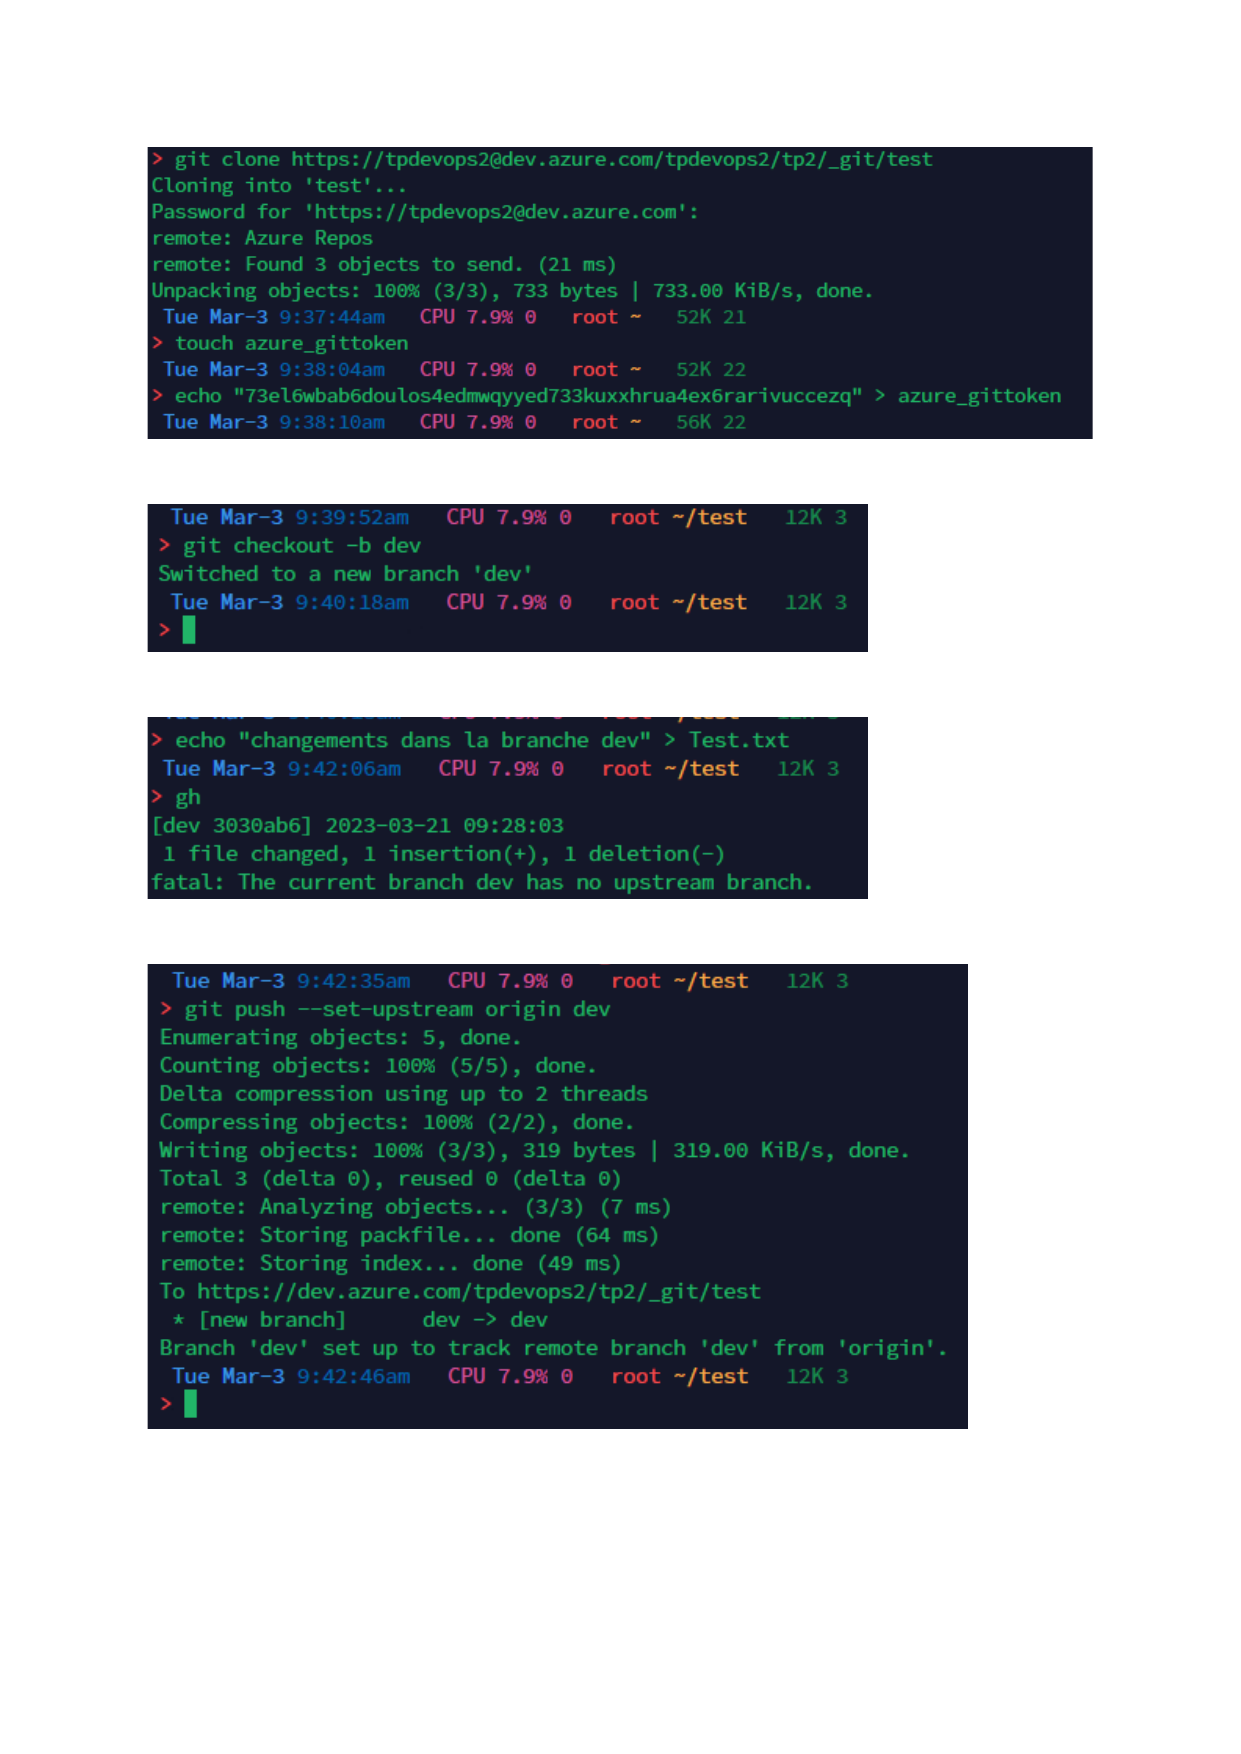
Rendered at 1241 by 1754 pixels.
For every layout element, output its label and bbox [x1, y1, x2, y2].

picture [147, 147, 1093, 439]
picture [147, 717, 868, 899]
picture [147, 504, 868, 652]
picture [147, 964, 968, 1429]
